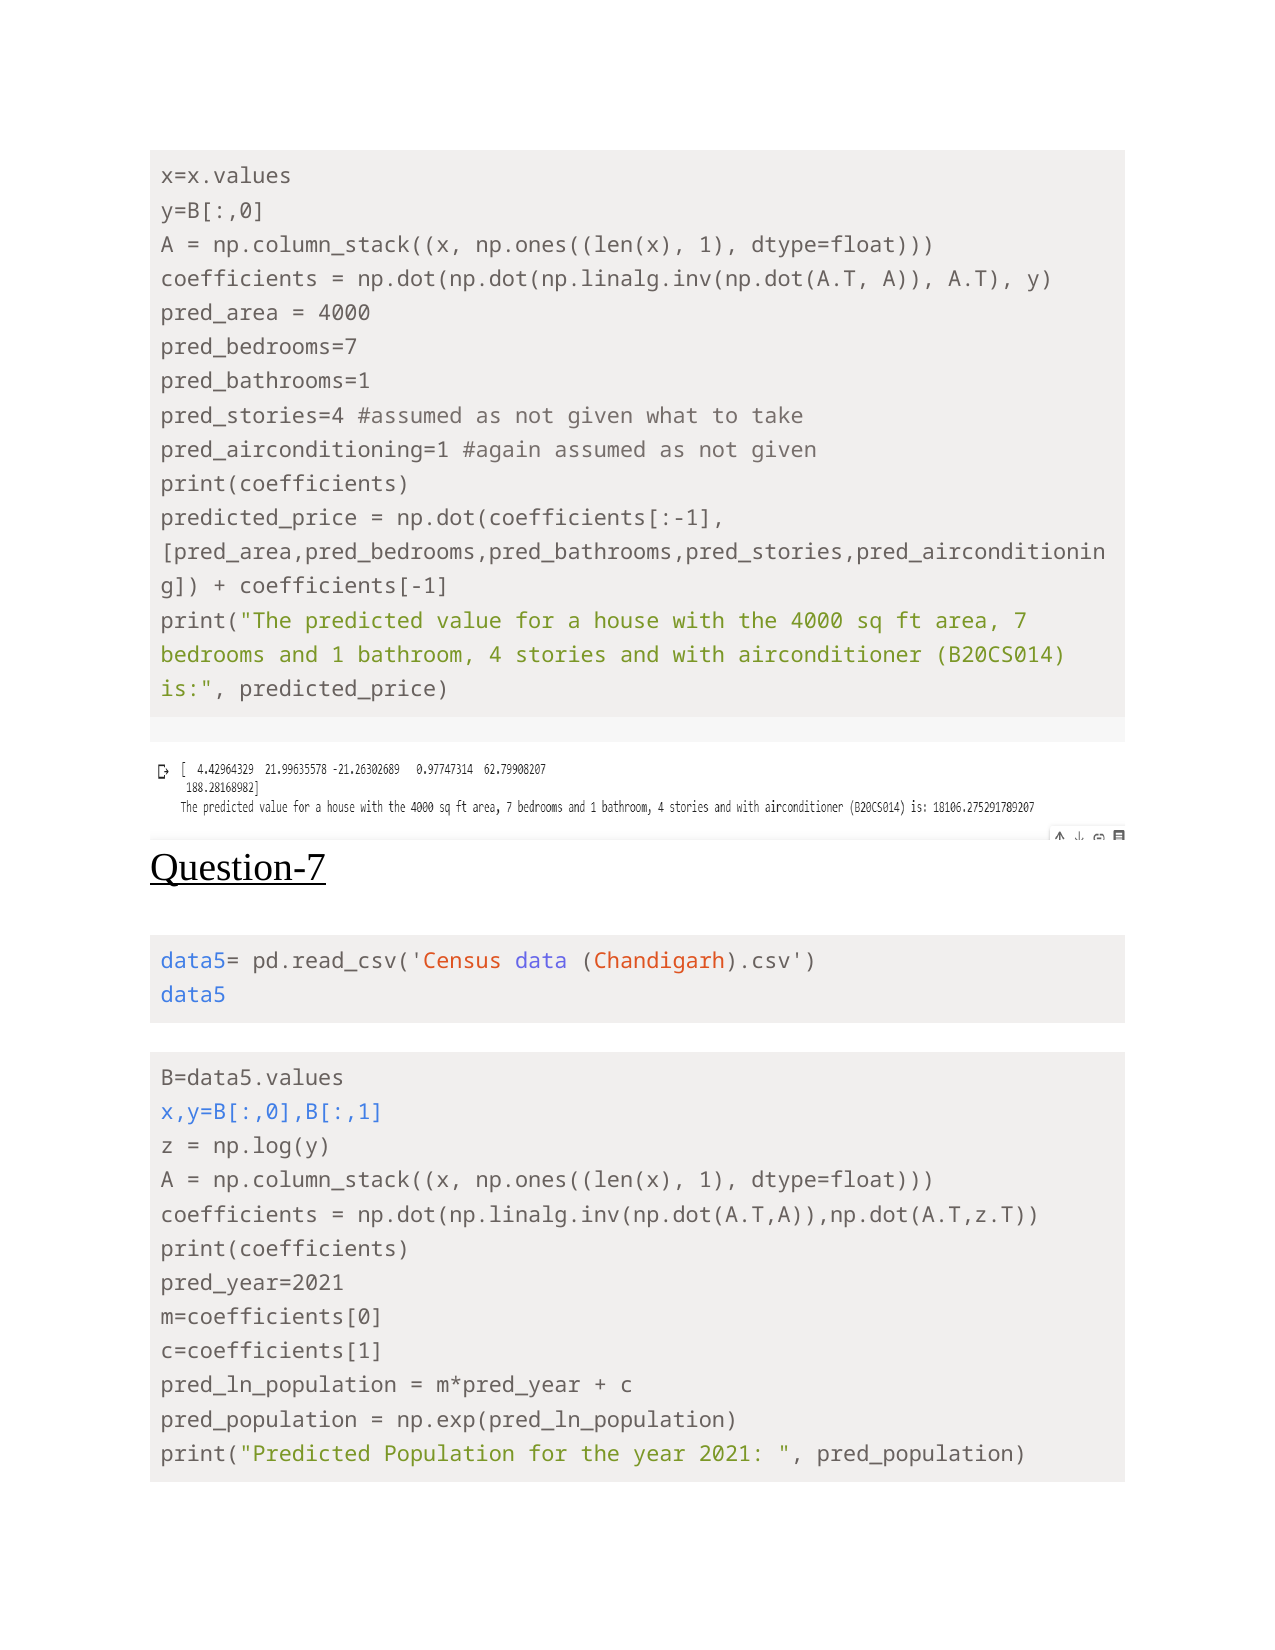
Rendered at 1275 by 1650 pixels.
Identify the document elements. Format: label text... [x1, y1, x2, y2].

table_header data5= pd.read_csv('Census data (Chandigarh).csv') data5 [150, 935, 1125, 1023]
picture [150, 750, 1125, 840]
table_header B=data5.values x,y=B[:,0],B[:,1] z = np.log(y) A = np.column_stack((x, np.ones((len(x), 1), dtype=float))) coefficients = np.dot(np.linalg.inv(np.dot(A.T,A)),np.dot(A.T,z.T)) print(coefficients) pred_year=2021 m=coefficients[0] c=coefficients[1] pred_ln_population = m*pred_year + c pred_population = np.exp(pred_ln_population) print("Predicted Population for the year 2021: ", pred_population) [150, 1052, 1125, 1482]
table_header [150, 150, 1125, 717]
text Question-7 [150, 844, 1125, 889]
